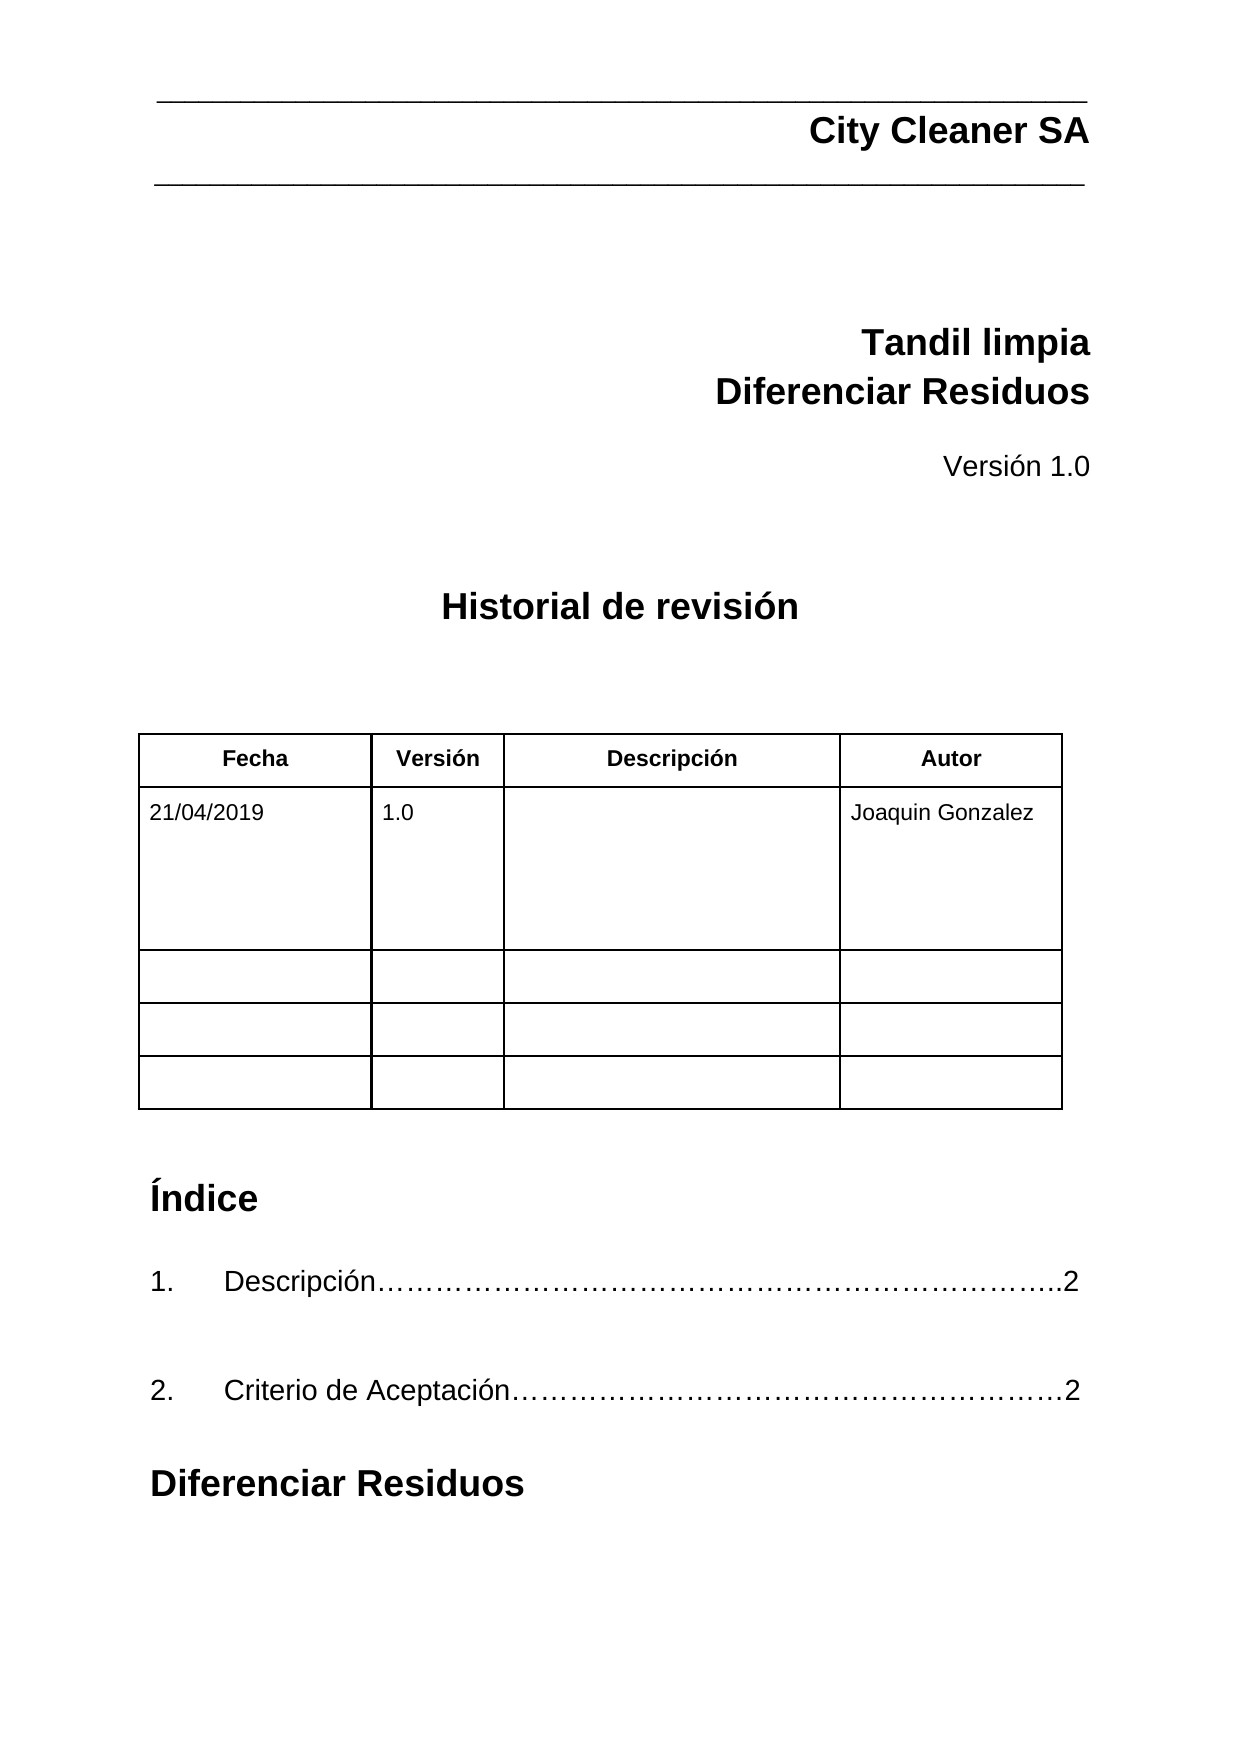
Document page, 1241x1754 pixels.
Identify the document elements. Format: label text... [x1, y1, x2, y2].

table_header Descripción [505, 735, 839, 786]
text 2. Criterio de Aceptación…………………………………………………2 [150, 1373, 1090, 1406]
table_cell [140, 1004, 370, 1055]
table_cell [841, 951, 1061, 1002]
table_header Versión [373, 735, 503, 786]
table_cell [505, 1004, 839, 1055]
table_cell [373, 1057, 503, 1108]
text Historial de revisión [150, 584, 1090, 627]
text Índice [150, 1176, 1090, 1219]
table_cell [505, 1057, 839, 1108]
table_cell [373, 1004, 503, 1055]
table_cell [373, 951, 503, 1002]
table_cell [841, 1004, 1061, 1055]
text Diferenciar Residuos [150, 369, 1090, 413]
table_cell 21/04/2019 [140, 788, 370, 948]
table_cell [140, 951, 370, 1002]
text 1. Descripción……………………………………………………………..2 [150, 1264, 1090, 1298]
table_cell Joaquin Gonzalez [841, 788, 1061, 948]
text Tandil limpia [150, 320, 1090, 363]
table_cell [505, 951, 839, 1002]
table_cell [841, 1057, 1061, 1108]
table_cell 1.0 [373, 788, 503, 948]
table_header Autor [841, 735, 1061, 786]
table_cell [505, 788, 839, 948]
text Versión 1.0 [150, 449, 1090, 483]
text Diferenciar Residuos [150, 1461, 1090, 1504]
table_header Fecha [140, 735, 370, 786]
table_cell [140, 1057, 370, 1108]
